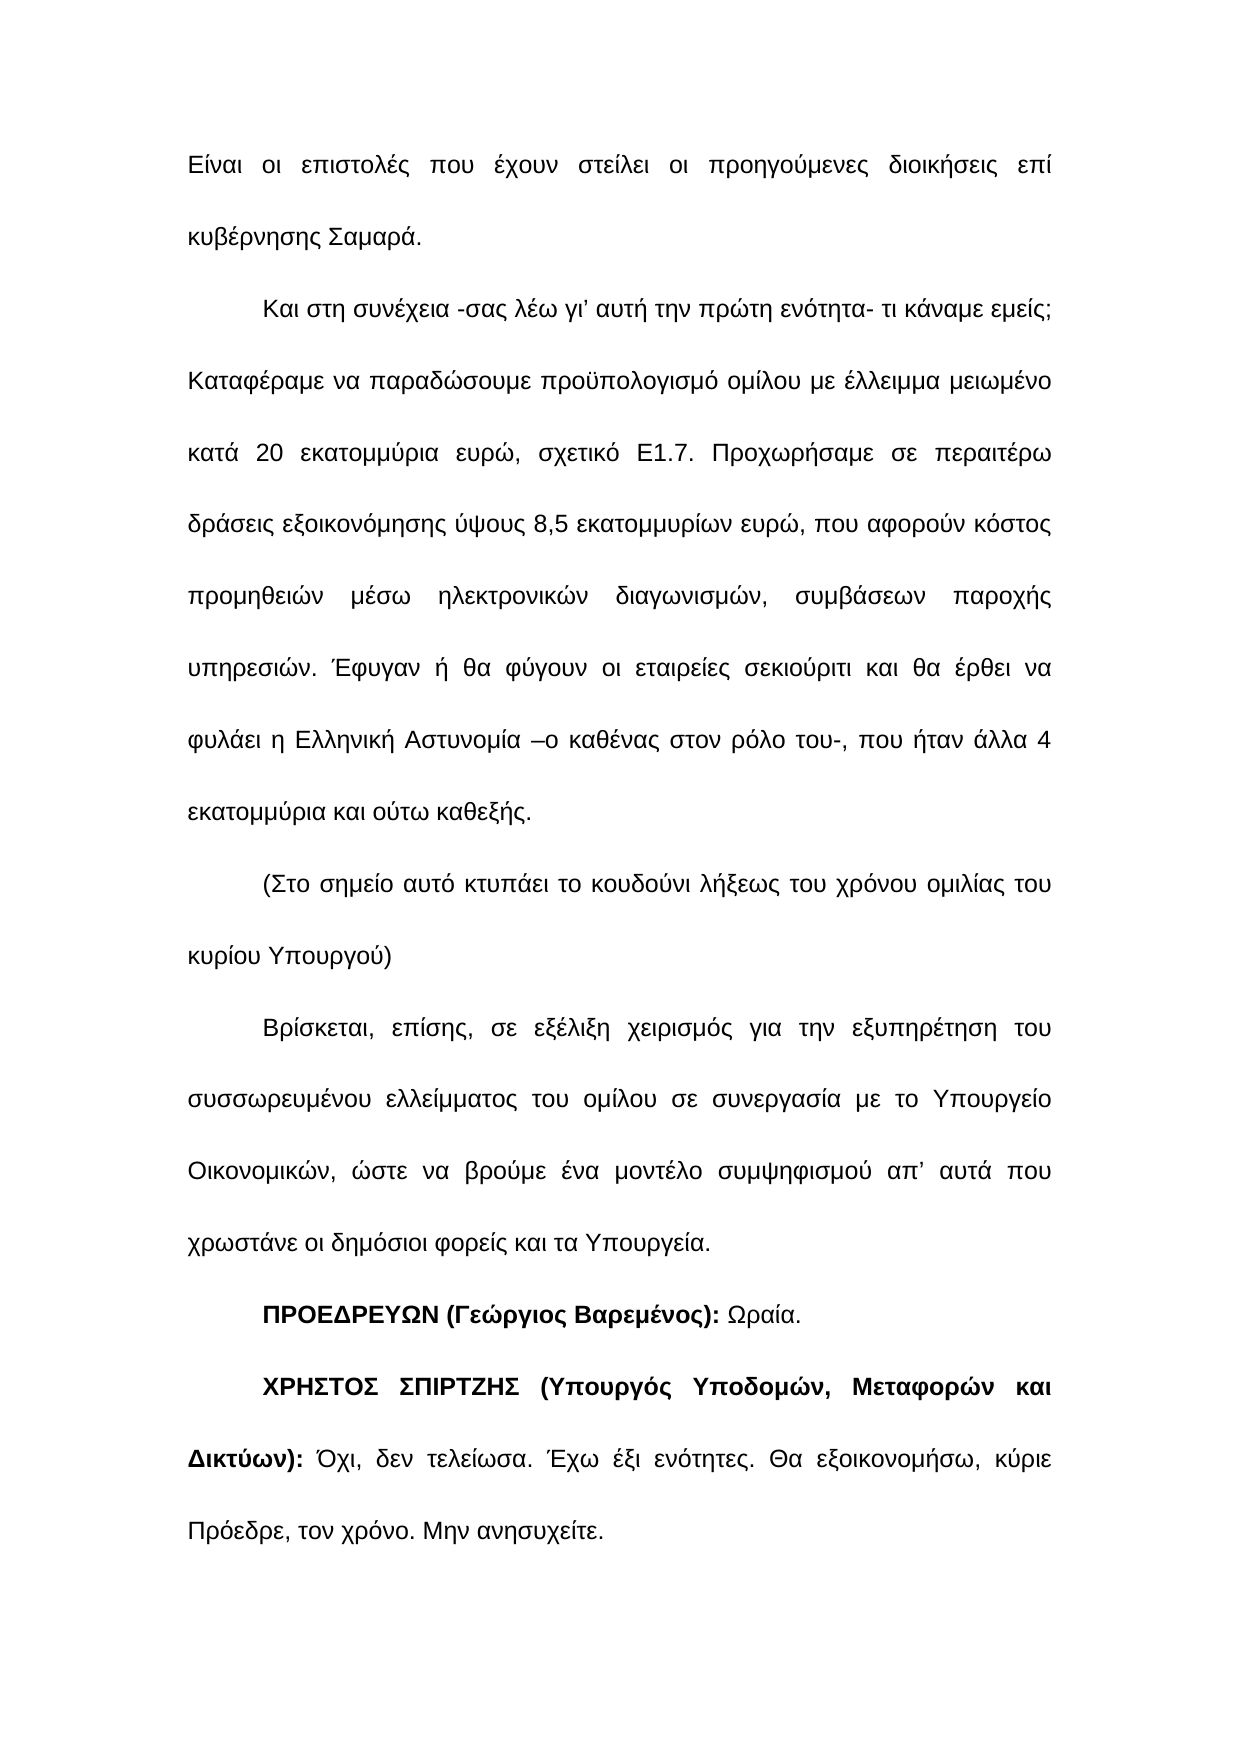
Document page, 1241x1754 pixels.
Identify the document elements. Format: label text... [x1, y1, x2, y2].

text (Στο σημείο αυτό κτυπάει το κουδούνι λήξεως του χρόνου ομιλίας του κυρίου Υπουργού) [187, 869, 1053, 969]
text ΧΡΗΣΤΟΣ ΣΠΙΡΤΖΗΣ (Υπουργός Υποδομών, Μεταφορών και Δικτύων): Όχι, δεν τελείωσα. Έχω έξι ενότητες. Θα εξοικονομήσω, κύριε Πρόεδρε, τον χρόνο. Μην ανησυχείτε. [187, 1372, 1053, 1544]
text Και στη συνέχεια -σας λέω γι’ αυτή την πρώτη ενότητα- τι κάναμε εμείς; Καταφέραμε να παραδώσουμε προϋπολογισμό ομίλου με έλλειμμα μειωμένο κατά 20 εκατομμύρια ευρώ, σχετικό Ε1.7. Προχωρήσαμε σε περαιτέρω δράσεις εξοικονόμησης ύψους 8,5 εκατομμυρίων ευρώ, που αφορούν κόστος προμηθειών μέσω ηλεκτρονικών διαγωνισμών, συμβάσεων παροχής υπηρεσιών. Έφυγαν ή θα φύγουν οι εταιρείες σεκιούριτι και θα έρθει να φυλάει η Ελληνική Αστυνομία –ο καθένας στον ρόλο του-, που ήταν άλλα 4 εκατομμύρια και ούτω καθεξής. [187, 294, 1053, 826]
text Βρίσκεται, επίσης, σε εξέλιξη χειρισμός για την εξυπηρέτηση του συσσωρευμένου ελλείμματος του ομίλου σε συνεργασία με το Υπουργείο Οικονομικών, ώστε να βρούμε ένα μοντέλο συμψηφισμού απ’ αυτά που χρωστάνε οι δημόσιοι φορείς και τα Υπουργεία. [187, 1012, 1053, 1257]
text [187, 150, 1053, 251]
text ΠΡΟΕΔΡΕΥΩΝ (Γεώργιος Βαρεμένος): Ωραία. [187, 1300, 1053, 1329]
